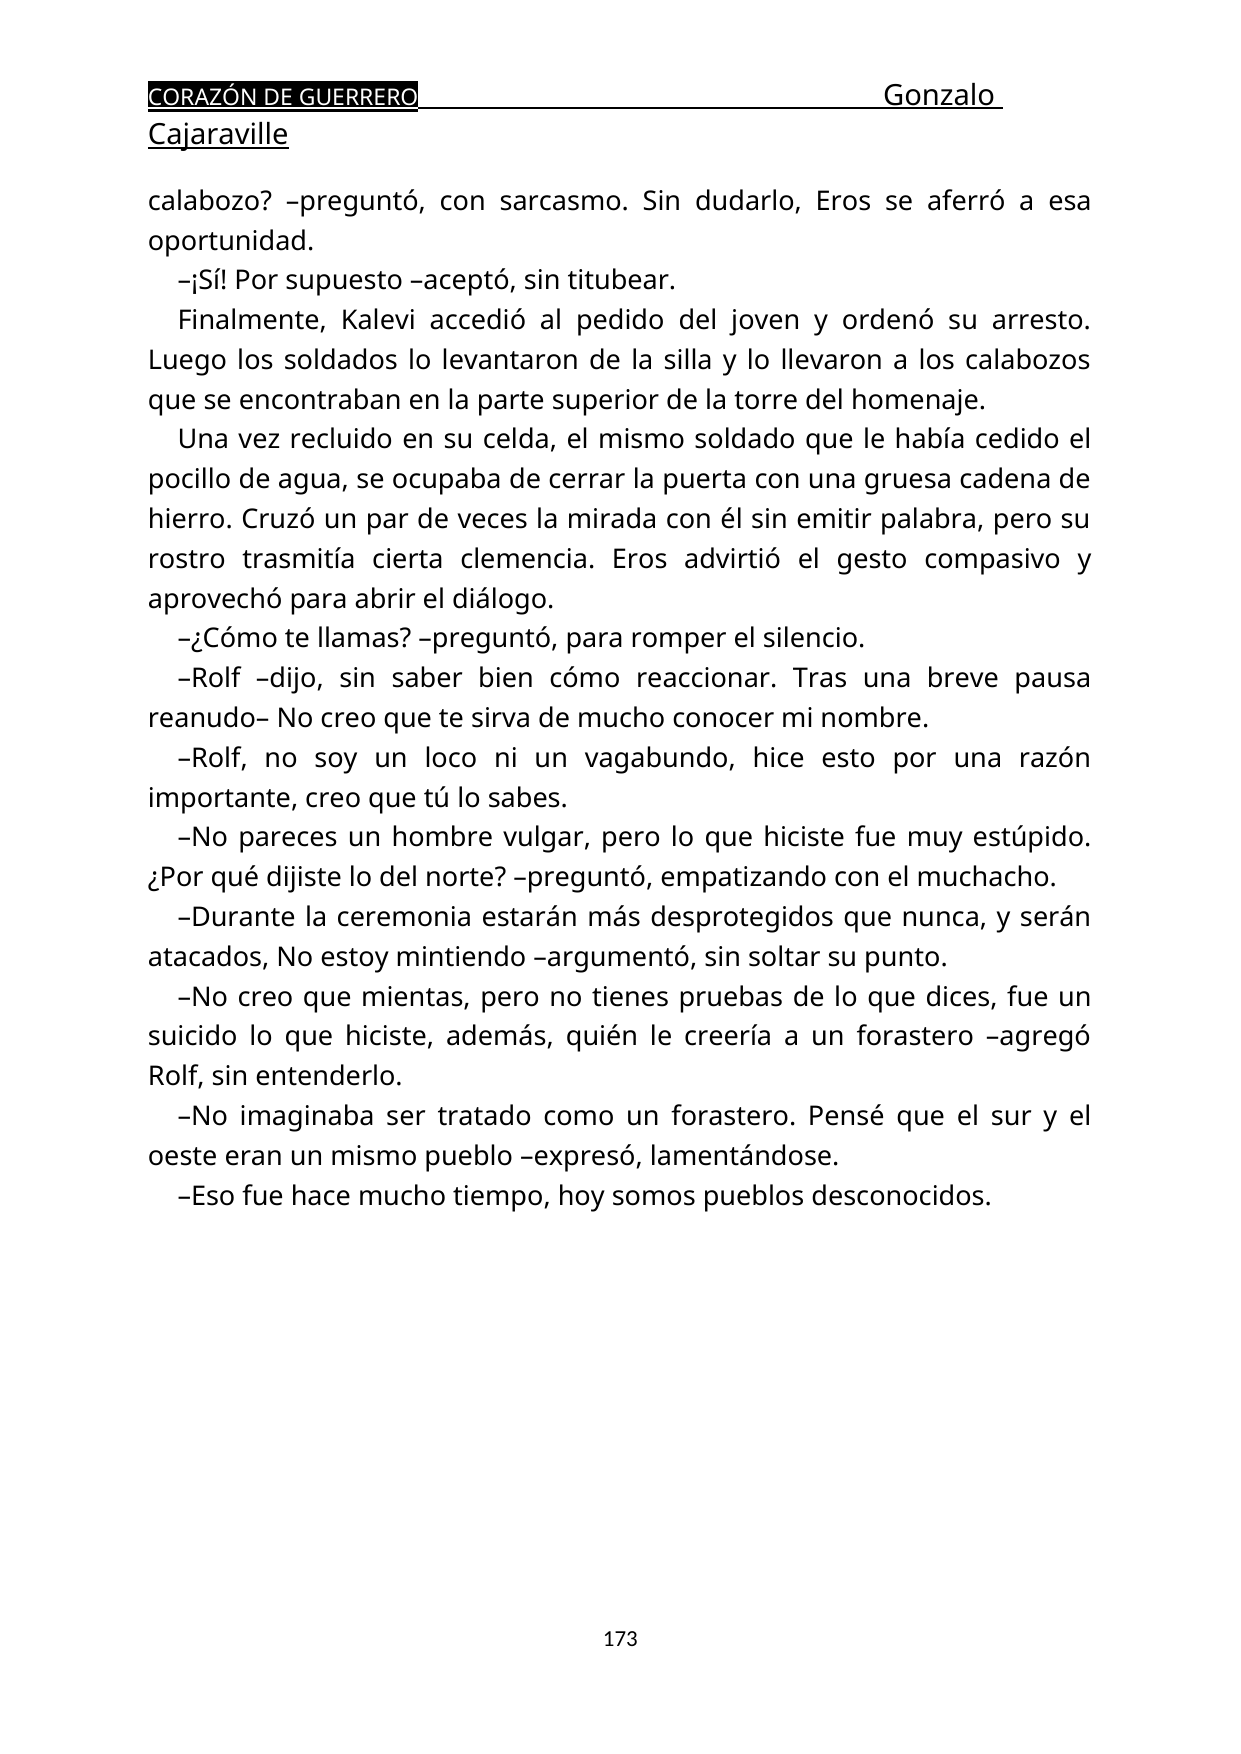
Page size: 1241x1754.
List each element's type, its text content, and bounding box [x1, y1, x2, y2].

text –No imaginaba ser tratado como un forastero. Pensé que el sur y el oeste eran un mismo pueblo –expresó, lamentándose. [148, 1096, 1092, 1173]
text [148, 181, 1092, 258]
text –No pareces un hombre vulgar, pero lo que hiciste fue muy estúpido. ¿Por qué dijiste lo del norte? –preguntó, empatizando con el muchacho. [148, 818, 1092, 894]
text –Eso fue hace mucho tiempo, hoy somos pueblos desconocidos. [148, 1176, 1092, 1213]
text Finalmente, Kalevi accedió al pedido del joven y ordenó su arresto. Luego los soldados lo levantaron de la silla y lo llevaron a los calabozos que se encontraban en la parte superior de la torre del homenaje. [148, 301, 1092, 417]
text –Rolf, no soy un loco ni un vagabundo, hice esto por una razón importante, creo que tú lo sabes. [148, 738, 1092, 815]
text Una vez recluido en su celda, el mismo soldado que le había cedido el pocillo de agua, se ocupaba de cerrar la puerta con una gruesa cadena de hierro. Cruzó un par de veces la mirada con él sin emitir palabra, pero su rostro trasmitía cierta clemencia. Eros advirtió el gesto compasivo y aprovechó para abrir el diálogo. [148, 420, 1092, 616]
text –¡Sí! Por supuesto –aceptó, sin titubear. [148, 261, 1092, 298]
text –No creo que mientas, pero no tienes pruebas de lo que dices, fue un suicido lo que hiciste, además, quién le creería a un forastero –agregó Rolf, sin entenderlo. [148, 977, 1092, 1093]
text –Durante la ceremonia estarán más desprotegidos que nunca, y serán atacados, No estoy mintiendo –argumentó, sin soltar su punto. [148, 897, 1092, 974]
text –¿Cómo te llamas? –preguntó, para romper el silencio. [148, 619, 1092, 656]
text –Rolf –dijo, sin saber bien cómo reaccionar. Tras una breve pausa reanudo– No creo que te sirva de mucho conocer mi nombre. [148, 659, 1092, 735]
